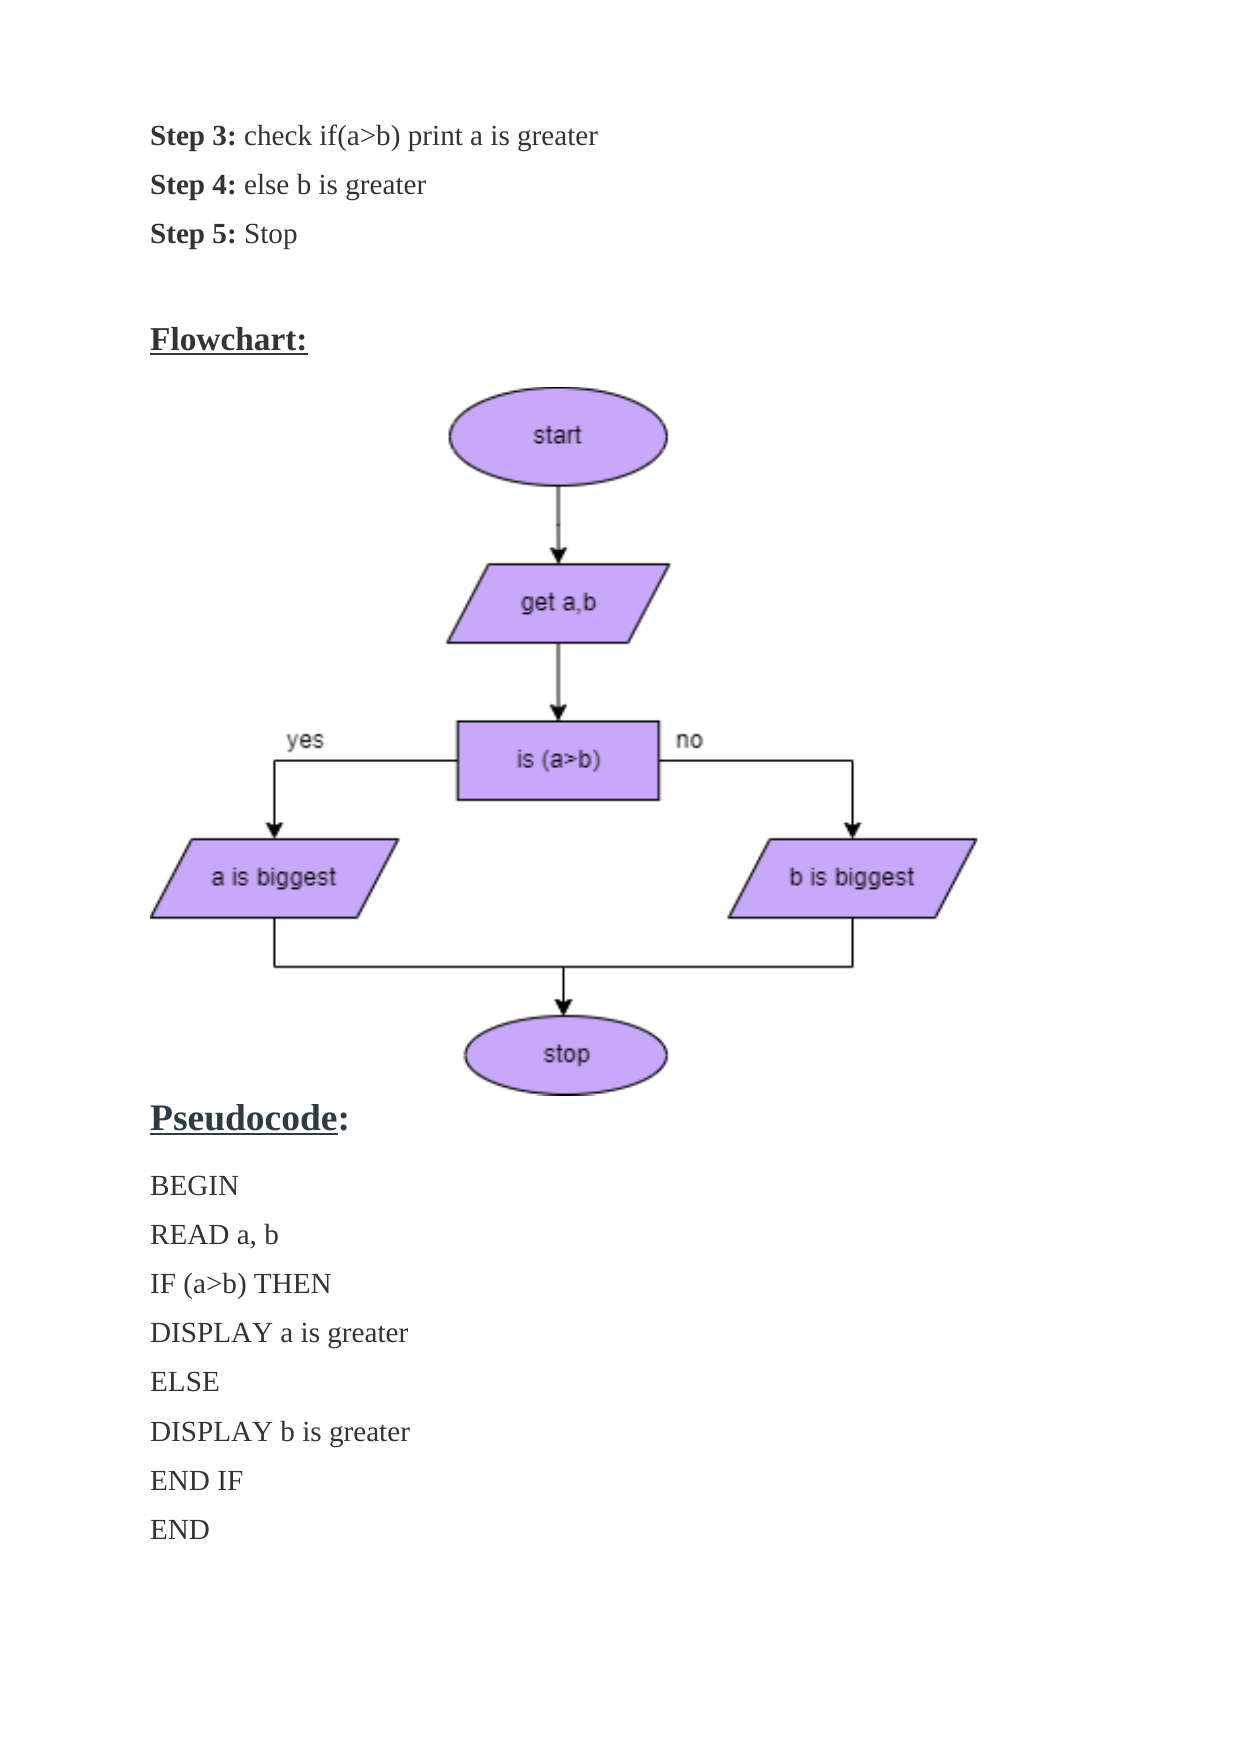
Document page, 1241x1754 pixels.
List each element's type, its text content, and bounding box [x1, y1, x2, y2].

text Step 5: Stop [150, 217, 1092, 250]
text Step 4: else b is greater [150, 167, 1092, 201]
text ELSE [150, 1364, 1092, 1398]
text Pseudocode: [150, 387, 1090, 1139]
text IF (a>b) THEN [150, 1266, 1092, 1300]
text Step 3: check if(a>b) print a is greater [150, 118, 1092, 152]
text BEGIN [150, 1168, 1092, 1201]
text Flowchart: [150, 320, 1092, 358]
text DISPLAY b is greater [150, 1414, 1092, 1447]
text END IF [150, 1463, 1092, 1496]
text END [150, 1512, 1092, 1546]
text DISPLAY a is greater [150, 1315, 1092, 1349]
text READ a, b [150, 1217, 1092, 1251]
